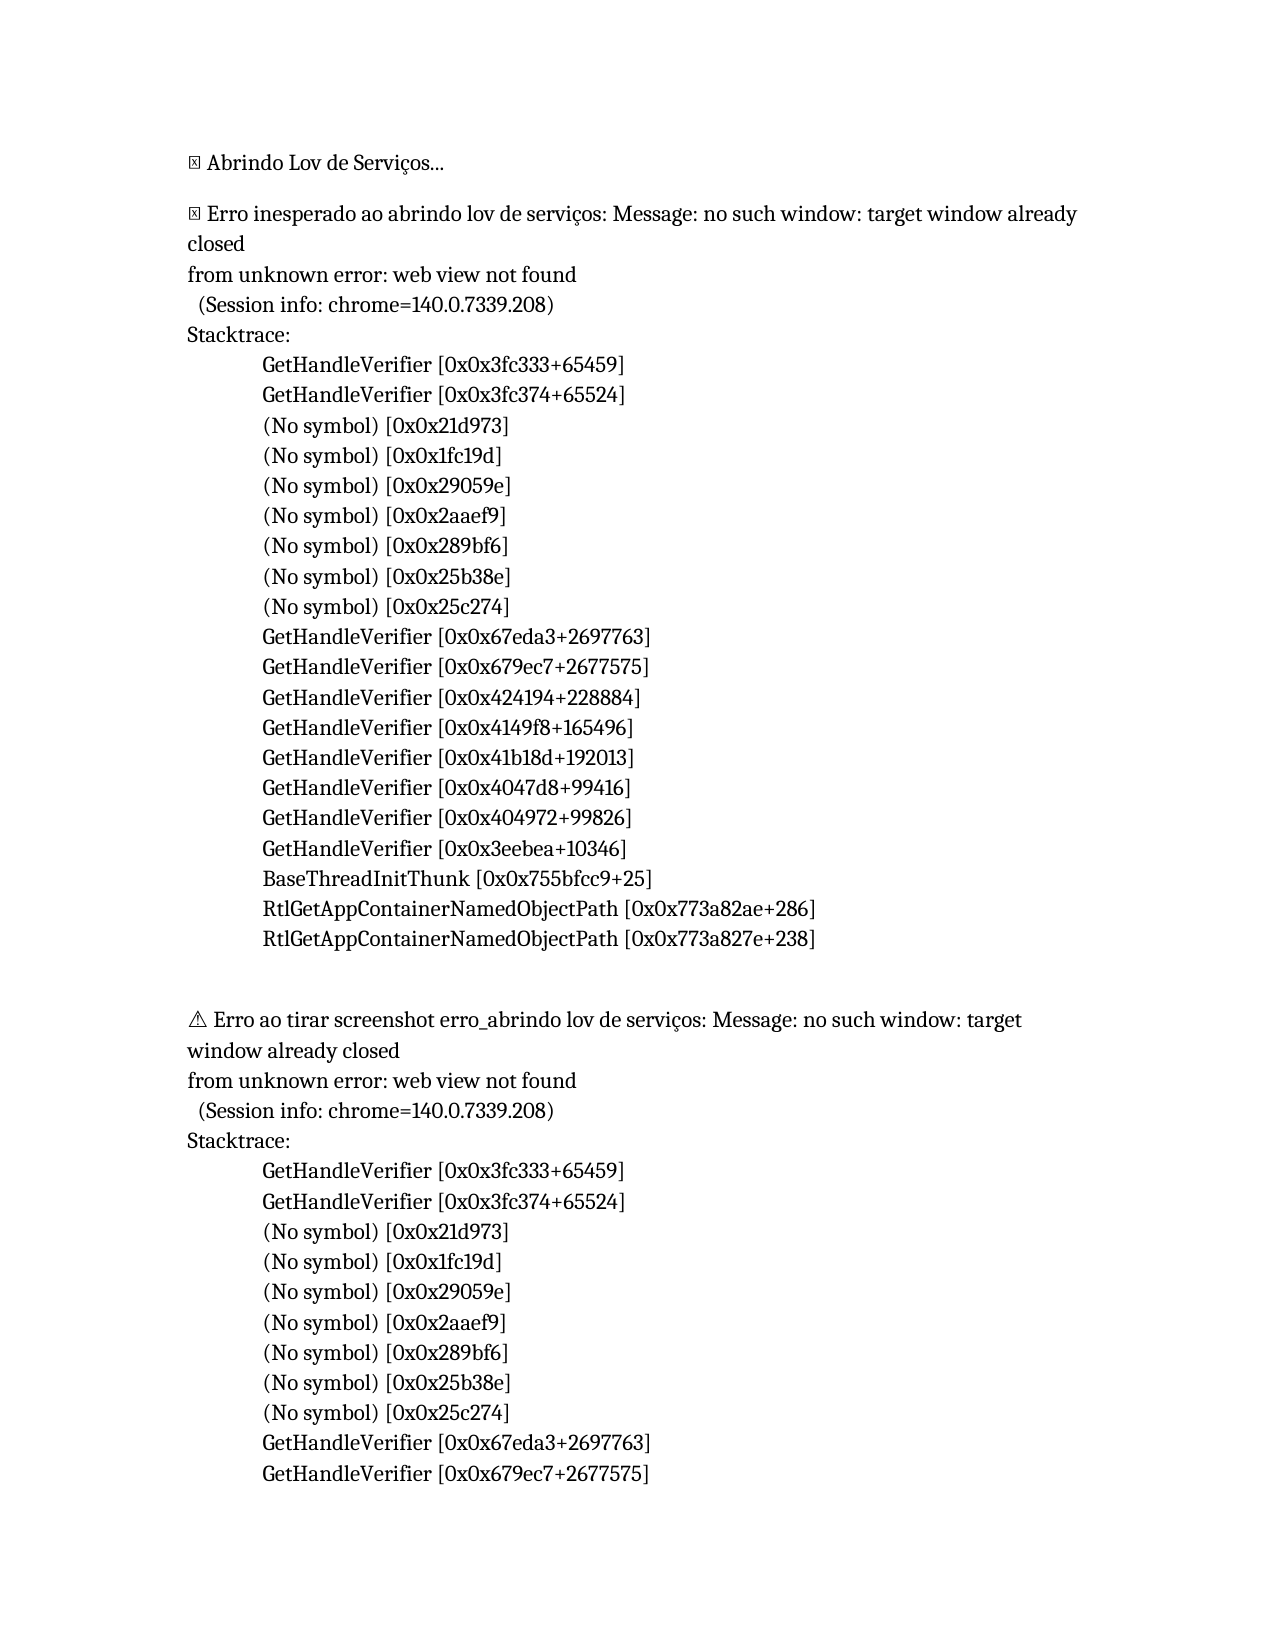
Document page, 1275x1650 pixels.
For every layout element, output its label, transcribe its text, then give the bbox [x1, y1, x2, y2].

text 🔄 Abrindo Lov de Serviços... [187, 150, 1087, 176]
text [187, 1007, 1087, 1487]
text ❌ Erro inesperado ao abrindo lov de serviços: Message: no such window: target window already closed from unknown error: web view not found (Session info: chrome=140.0.7339.208) Stacktrace: GetHandleVerifier [0x0x3fc333+65459] GetHandleVerifier [0x0x3fc374+65524] (No symbol) [0x0x21d973] (No symbol) [0x0x1fc19d] (No symbol) [0x0x29059e] (No symbol) [0x0x2aaef9] (No symbol) [0x0x289bf6] (No symbol) [0x0x25b38e] (No symbol) [0x0x25c274] GetHandleVerifier [0x0x67eda3+2697763] GetHandleVerifier [0x0x679ec7+2677575] GetHandleVerifier [0x0x424194+228884] GetHandleVerifier [0x0x4149f8+165496] GetHandleVerifier [0x0x41b18d+192013] GetHandleVerifier [0x0x4047d8+99416] GetHandleVerifier [0x0x404972+99826] GetHandleVerifier [0x0x3eebea+10346] BaseThreadInitThunk [0x0x755bfcc9+25] RtlGetAppContainerNamedObjectPath [0x0x773a82ae+286] RtlGetAppContainerNamedObjectPath [0x0x773a827e+238] [187, 201, 1087, 983]
